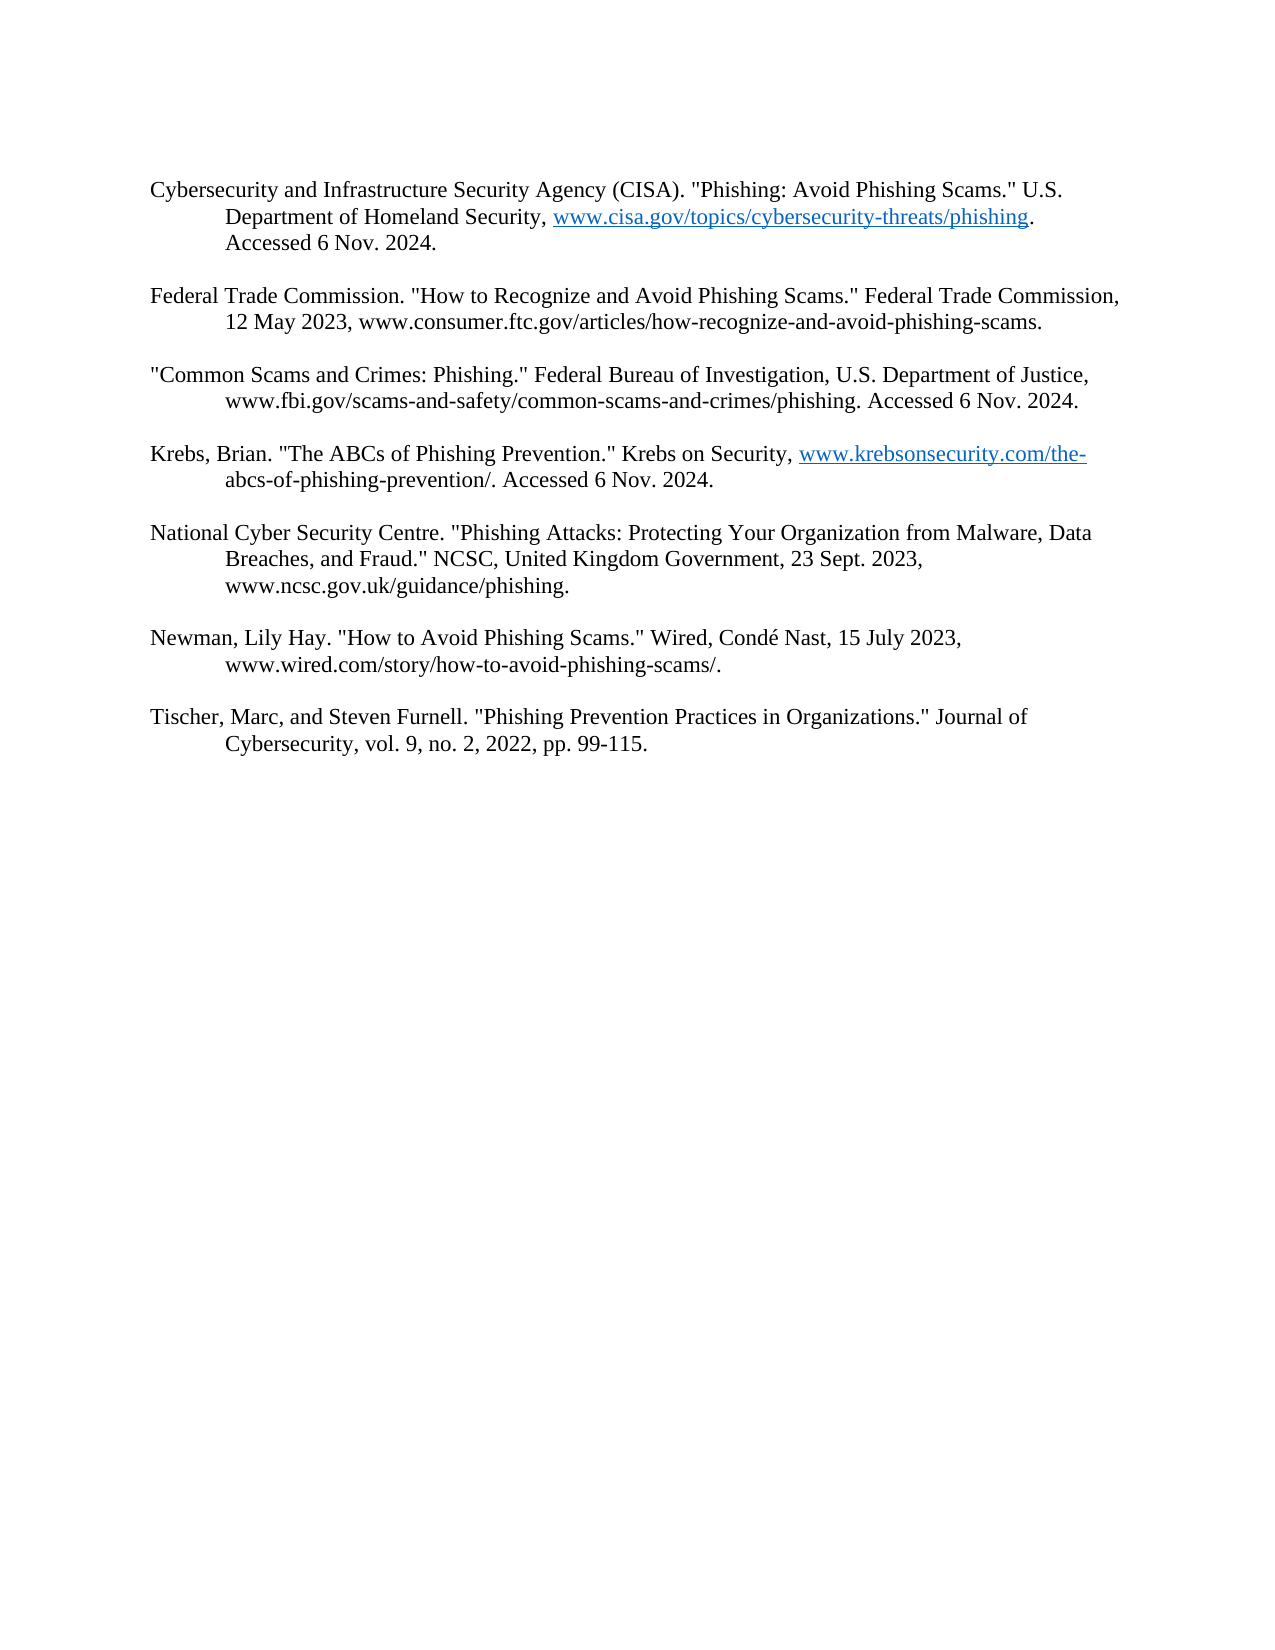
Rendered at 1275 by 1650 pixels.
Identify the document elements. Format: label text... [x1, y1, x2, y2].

text Federal Trade Commission. "How to Recognize and Avoid Phishing Scams." Federal Trade Commission, 12 May 2023, www.consumer.ftc.gov/articles/how-recognize-and-avoid-phishing-scams. [150, 282, 1125, 334]
text Cybersecurity and Infrastructure Security Agency (CISA). "Phishing: Avoid Phishing Scams." U.S. Department of Homeland Security, www.cisa.gov/topics/cybersecurity-threats/phishing. Accessed 6 Nov. 2024. [150, 176, 1125, 255]
text Newman, Lily Hay. "How to Avoid Phishing Scams." Wired, Condé Nast, 15 July 2023, www.wired.com/story/how-to-avoid-phishing-scams/. [150, 624, 1125, 677]
text Krebs, Brian. "The ABCs of Phishing Prevention." Krebs on Security, www.krebsonsecurity.com/the- abcs-of-phishing-prevention/. Accessed 6 Nov. 2024. [150, 440, 1125, 493]
text "Common Scams and Crimes: Phishing." Federal Bureau of Investigation, U.S. Department of Justice, www.fbi.gov/scams-and-safety/common-scams-and-crimes/phishing. Accessed 6 Nov. 2024. [150, 361, 1125, 413]
text Tischer, Marc, and Steven Furnell. "Phishing Prevention Practices in Organizations." Journal of Cybersecurity, vol. 9, no. 2, 2022, pp. 99-115. [150, 703, 1125, 756]
text National Cyber Security Centre. "Phishing Attacks: Protecting Your Organization from Malware, Data Breaches, and Fraud." NCSC, United Kingdom Government, 23 Sept. 2023, www.ncsc.gov.uk/guidance/phishing. [150, 519, 1125, 598]
